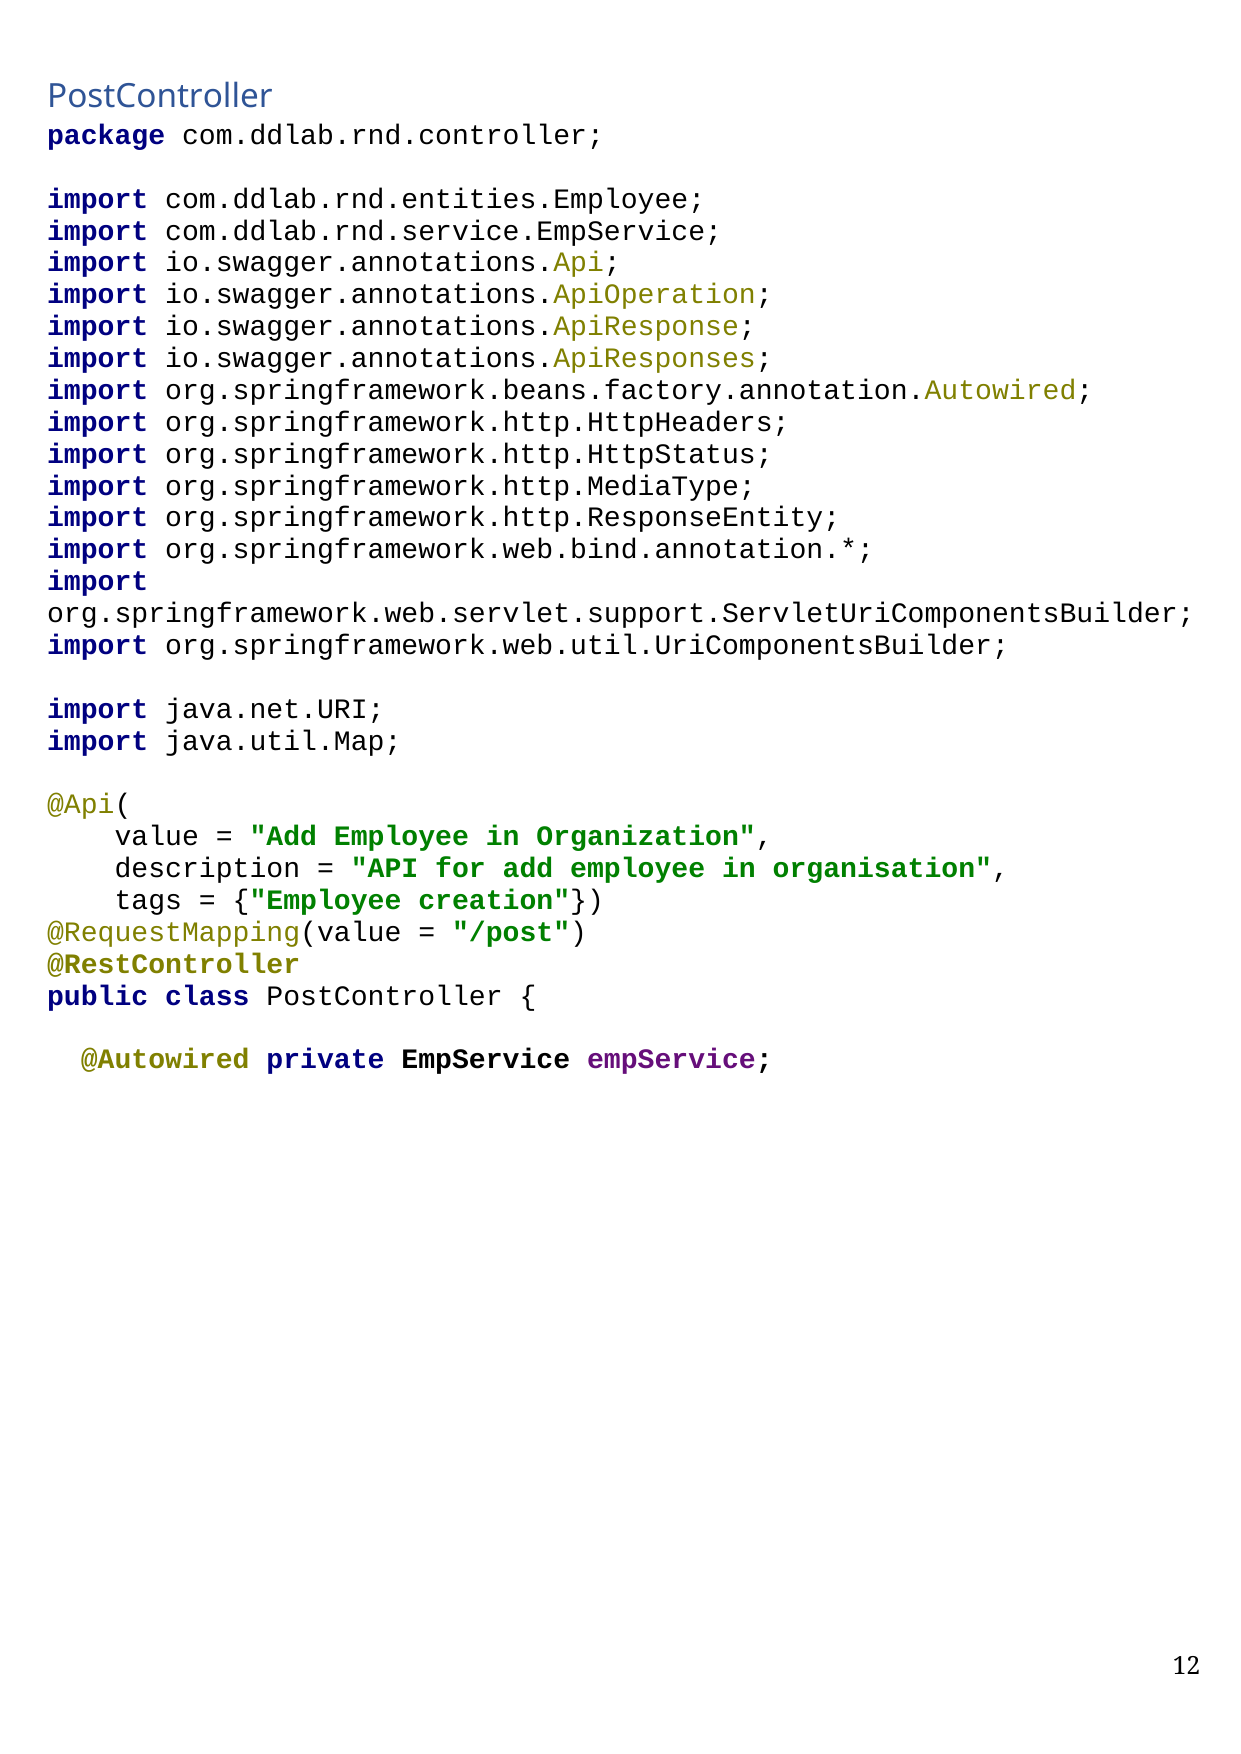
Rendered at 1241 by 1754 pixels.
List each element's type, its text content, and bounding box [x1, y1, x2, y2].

text package com.ddlab.rnd.controller; import com.ddlab.rnd.entities.Employee; import com.ddlab.rnd.service.EmpService; import io.swagger.annotations.Api; import io.swagger.annotations.ApiOperation; import io.swagger.annotations.ApiResponse; import io.swagger.annotations.ApiResponses; import org.springframework.beans.factory.annotation.Autowired; import org.springframework.http.HttpHeaders; import org.springframework.http.HttpStatus; import org.springframework.http.MediaType; import org.springframework.http.ResponseEntity; import org.springframework.web.bind.annotation.*; import org.springframework.web.servlet.support.ServletUriComponentsBuilder; import org.springframework.web.util.UriComponentsBuilder; import java.net.URI; import java.util.Map; @Api( value = "Add Employee in Organization", description = "API for add employee in organisation", tags = {"Employee creation"}) @RequestMapping(value = "/post") @RestController public class PostController { @Autowired private EmpService empService; [47, 121, 1200, 1101]
subtitle PostController [47, 72, 1200, 117]
